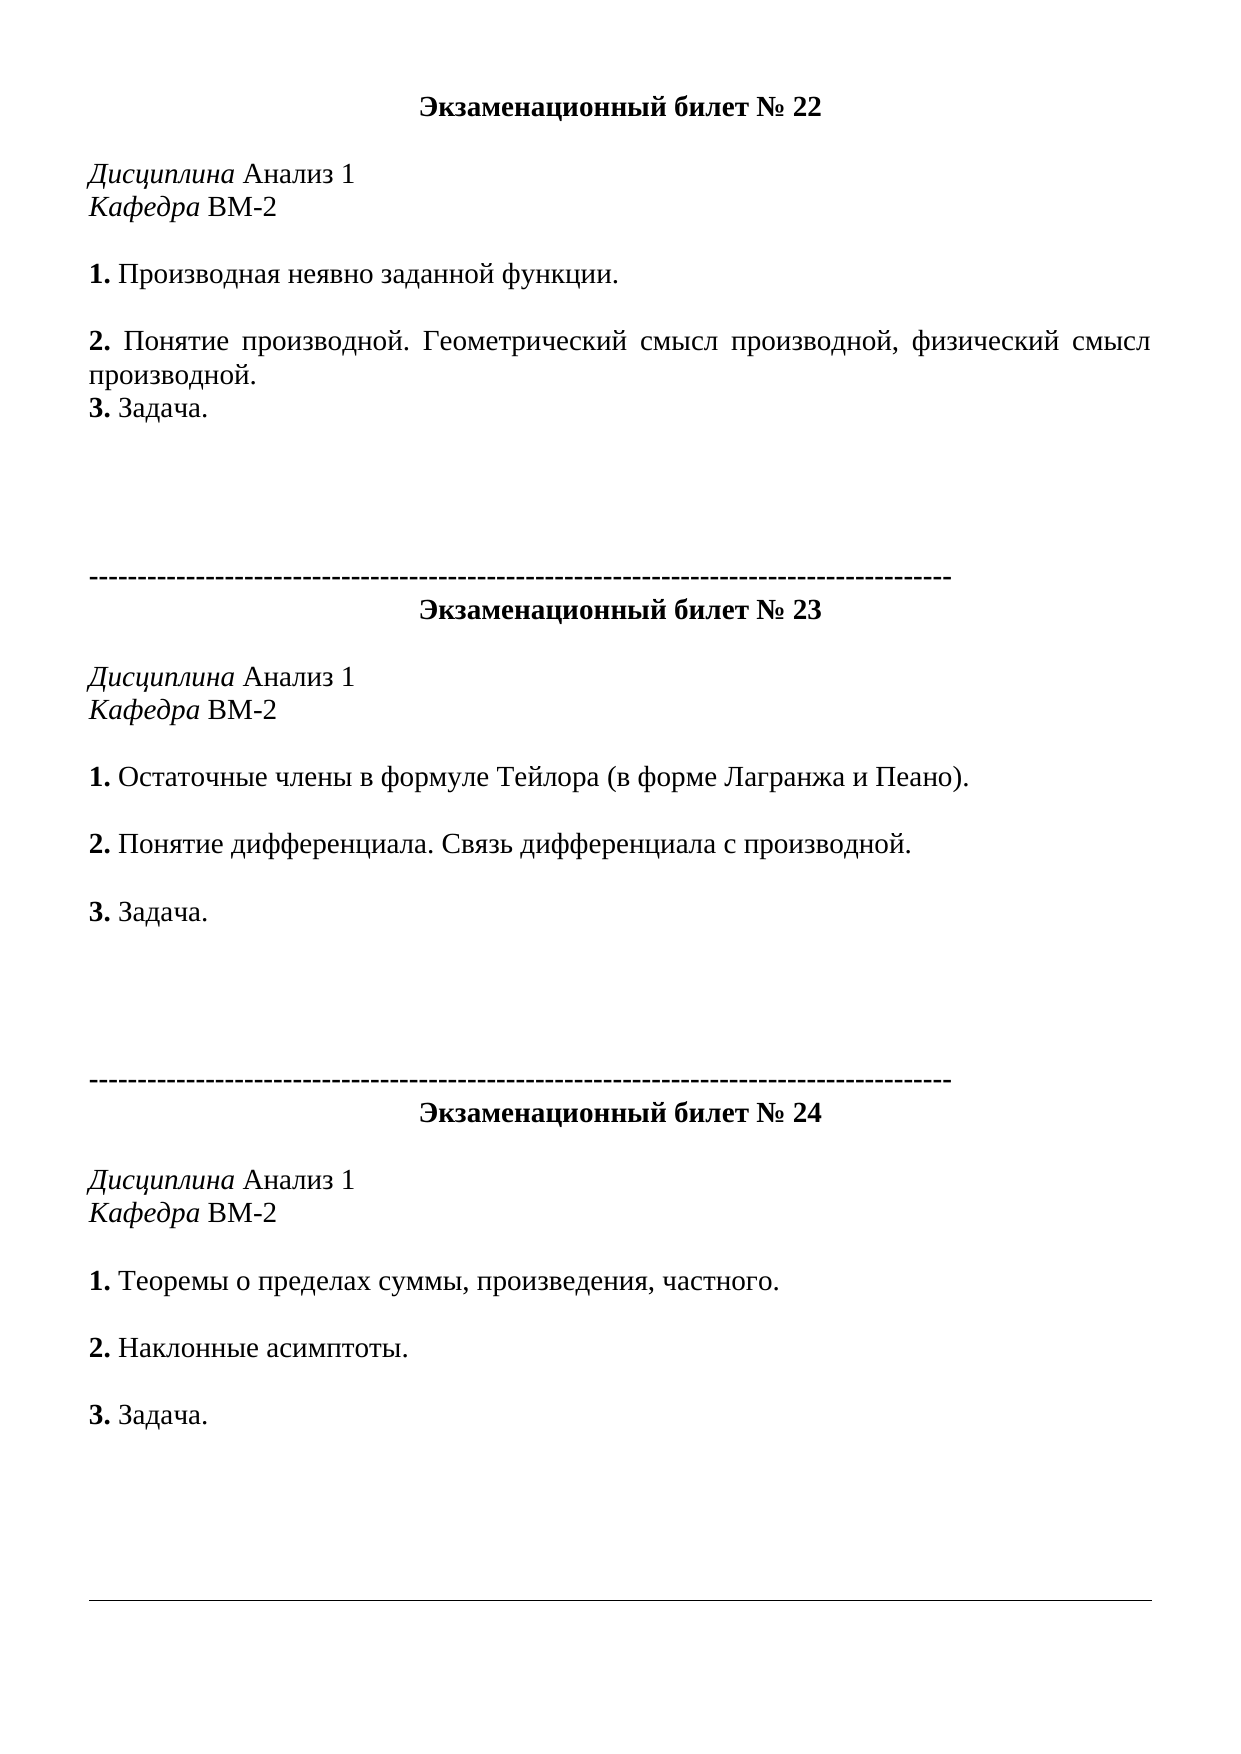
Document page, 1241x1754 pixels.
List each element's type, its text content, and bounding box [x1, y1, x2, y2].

subtitle 1. Остаточные члены в формуле Тейлора (в форме Лагранжа и Пеано). [89, 759, 1152, 793]
subtitle Дисциплина Анализ 1 [89, 659, 1152, 692]
subtitle Дисциплина Анализ 1 [89, 156, 1152, 189]
subtitle Дисциплина Анализ 1 [89, 1162, 1152, 1196]
subtitle 1. Теоремы о пределах суммы, произведения, частного. [89, 1263, 1152, 1296]
title Экзаменационный билет № 24 [89, 1095, 1152, 1128]
subtitle Кафедра ВМ-2 [89, 189, 1152, 223]
subtitle Кафедра ВМ-2 [89, 1196, 1152, 1229]
subtitle 1. Производная неявно заданной функции. [89, 256, 1152, 290]
subtitle 3. Задача. [89, 391, 1152, 424]
subtitle 3. Задача. [89, 894, 1152, 927]
subtitle ----------------------------------------------------------------------------------------- [89, 558, 1152, 592]
subtitle 2. Наклонные асимптоты. [89, 1330, 1152, 1363]
subtitle ----------------------------------------------------------------------------------------- [89, 1061, 1152, 1095]
subtitle 2. Понятие дифференциала. Связь дифференциала с производной. [89, 827, 1152, 860]
subtitle 3. Задача. [89, 1397, 1152, 1430]
title Экзаменационный билет № 23 [89, 592, 1152, 625]
subtitle 2. Понятие производной. Геометрический смысл производной, физический смысл производной. [89, 323, 1152, 391]
subtitle Кафедра ВМ-2 [89, 692, 1152, 726]
title Экзаменационный билет № 22 [89, 89, 1152, 122]
